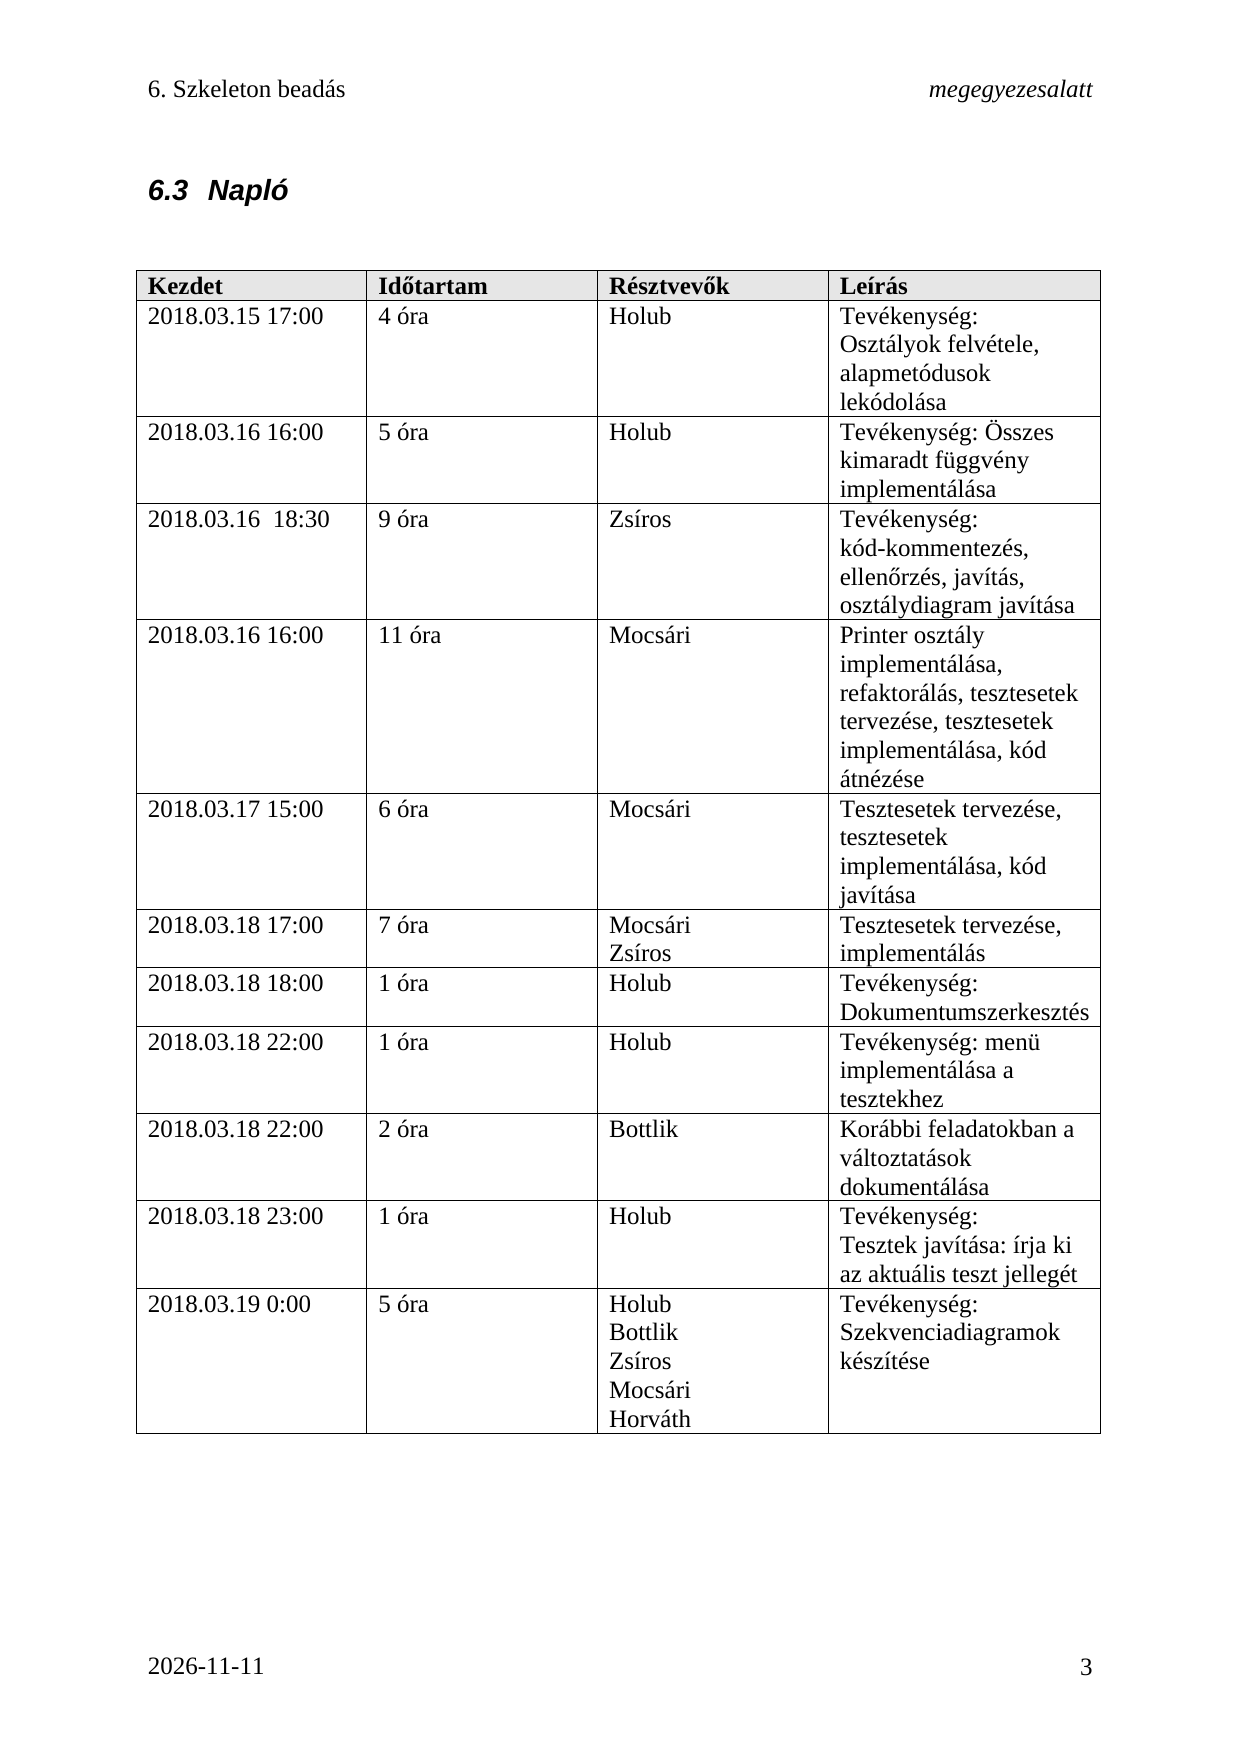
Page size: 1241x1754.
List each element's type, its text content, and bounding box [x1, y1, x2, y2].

table_cell 6 óra [367, 794, 597, 909]
table_header Leírás [829, 271, 1100, 300]
table_cell 2018.03.18 22:00 [137, 1114, 366, 1200]
table_cell Mocsári [598, 620, 828, 793]
table_cell 2018.03.18 22:00 [137, 1027, 366, 1113]
table_cell Zsíros [598, 504, 828, 619]
table_cell Korábbi feladatokban a változtatások dokumentálása [829, 1114, 1100, 1200]
table_cell 2018.03.16 16:00 [137, 620, 366, 793]
table_cell Tevékenység: kód-kommentezés, ellenőrzés, javítás, osztálydiagram javítása [829, 504, 1100, 619]
table_cell 2018.03.18 23:00 [137, 1201, 366, 1288]
table_cell 9 óra [367, 504, 597, 619]
table_cell Tesztesetek tervezése, implementálás [829, 910, 1100, 967]
table_cell 2018.03.19 0:00 [137, 1289, 366, 1432]
table_header Kezdet [137, 271, 366, 300]
table_header Időtartam [367, 271, 597, 300]
table_cell 2018.03.15 17:00 [137, 301, 366, 416]
table_cell 7 óra [367, 910, 597, 967]
table_cell Tevékenység: Osztályok felvétele, alapmetódusok lekódolása [829, 301, 1100, 416]
table_cell 4 óra [367, 301, 597, 416]
table_cell Holub [598, 301, 828, 416]
table_cell 2018.03.16 18:30 [137, 504, 366, 619]
table_cell 1 óra [367, 1201, 597, 1288]
table_cell Printer osztály implementálása, refaktorálás, tesztesetek tervezése, tesztesetek implementálása, kód átnézése [829, 620, 1100, 793]
table_cell Mocsári [598, 794, 828, 909]
table_cell 2018.03.16 16:00 [137, 417, 366, 503]
table_cell 2018.03.18 17:00 [137, 910, 366, 967]
table_cell Holub [598, 1027, 828, 1113]
table_cell Tevékenység: menü implementálása a tesztekhez [829, 1027, 1100, 1113]
table_cell Tevékenység: Szekvenciadiagramok készítése [829, 1289, 1100, 1432]
table_cell Tevékenység: Dokumentumszerkesztés [829, 968, 1100, 1026]
table_cell 2 óra [367, 1114, 597, 1200]
table_cell 1 óra [367, 968, 597, 1026]
table_cell Tesztesetek tervezése, tesztesetek implementálása, kód javítása [829, 794, 1100, 909]
table_cell 2018.03.17 15:00 [137, 794, 366, 909]
table_cell 1 óra [367, 1027, 597, 1113]
table_cell Holub [598, 968, 828, 1026]
table_cell Bottlik [598, 1114, 828, 1200]
table_cell Holub Bottlik Zsíros Mocsári Horváth [598, 1289, 828, 1432]
table_cell Tevékenység: Összes kimaradt függvény implementálása [829, 417, 1100, 503]
table_cell Holub [598, 417, 828, 503]
table_cell 5 óra [367, 417, 597, 503]
subtitle Napló [148, 173, 1093, 206]
table_cell Tevékenység: Tesztek javítása: írja ki az aktuális teszt jellegét [829, 1201, 1100, 1288]
table_cell 11 óra [367, 620, 597, 793]
table_cell 2018.03.18 18:00 [137, 968, 366, 1026]
table_cell Holub [598, 1201, 828, 1288]
table_cell 5 óra [367, 1289, 597, 1432]
table_header Résztvevők [598, 271, 828, 300]
table_cell Mocsári Zsíros [598, 910, 828, 967]
